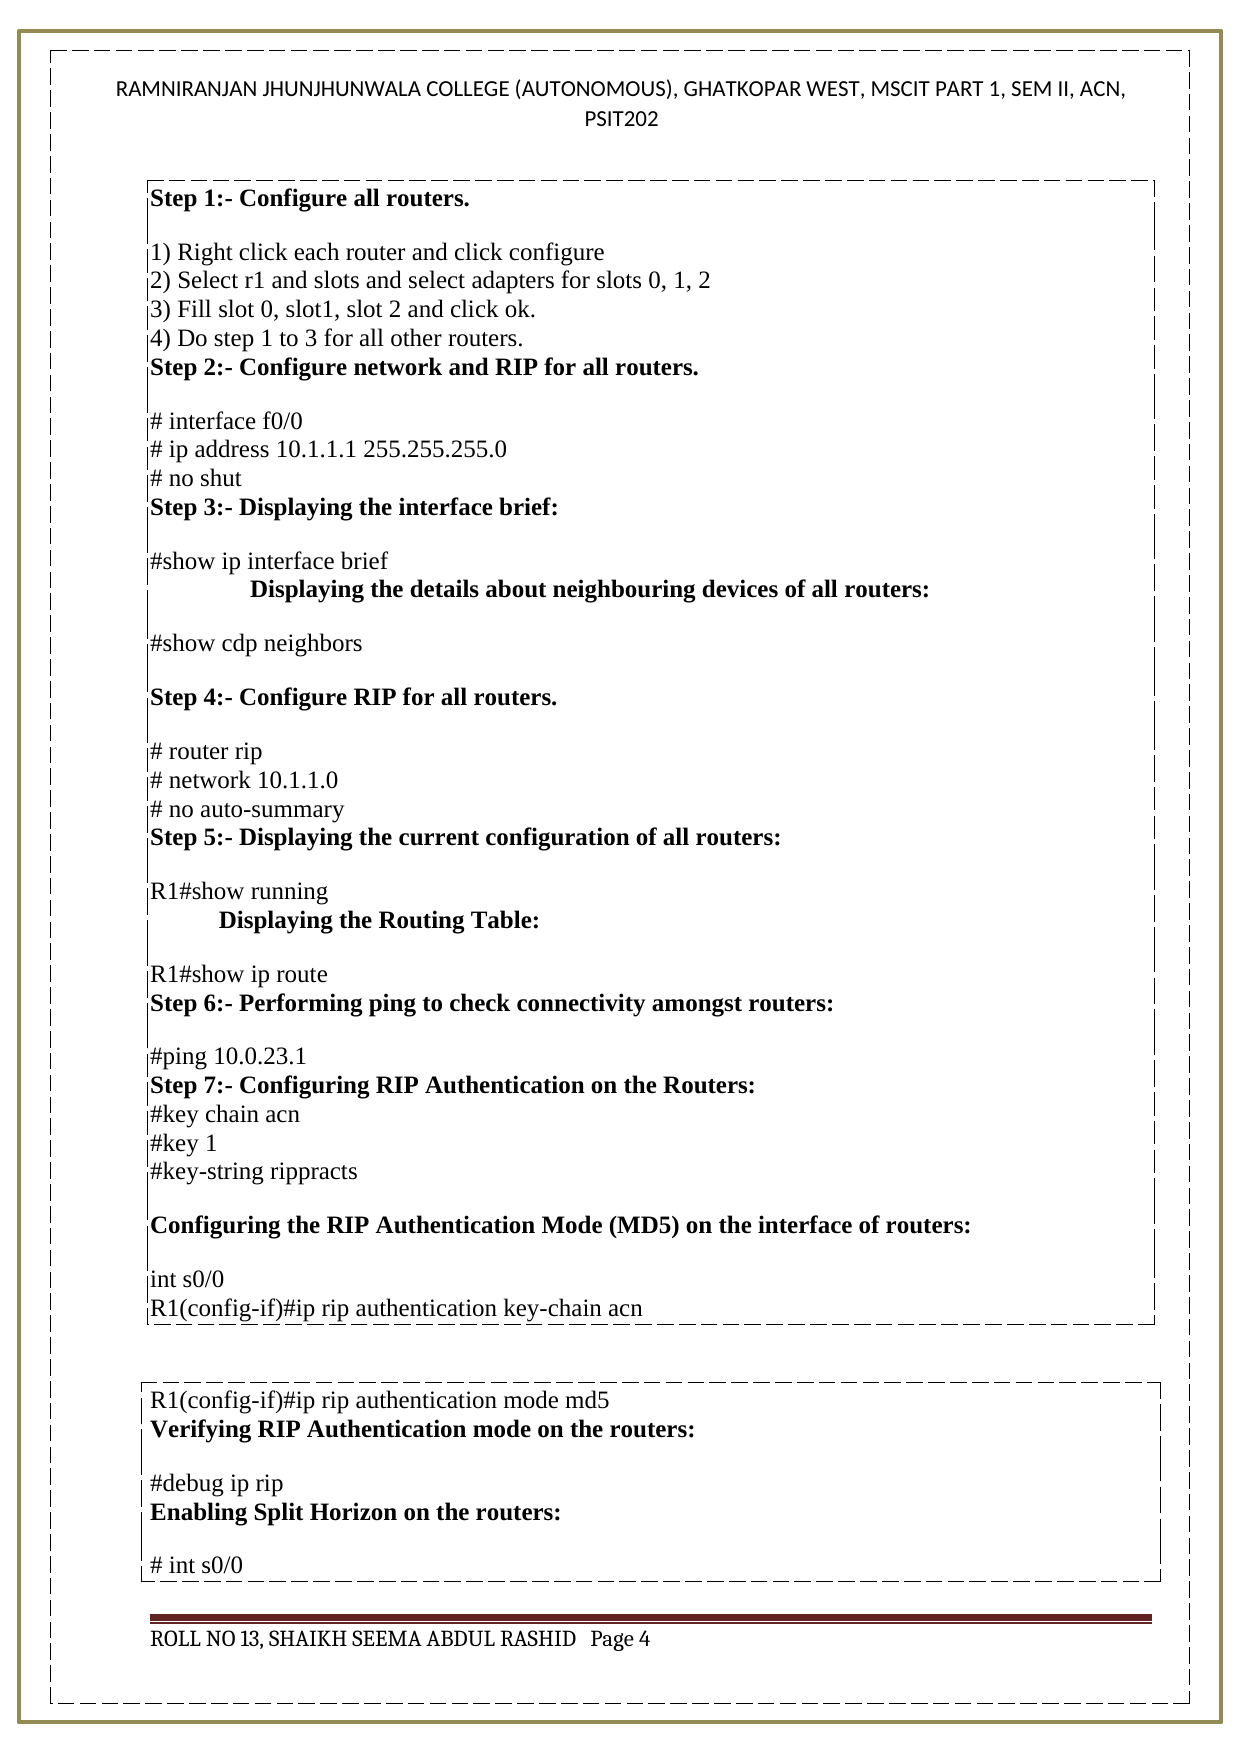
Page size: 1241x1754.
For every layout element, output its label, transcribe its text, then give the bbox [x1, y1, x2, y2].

text Configuring the RIP Authentication Mode (MD5) on the interface of routers: [147, 1207, 1155, 1239]
text Displaying the Routing Table: [150, 905, 1152, 934]
text int s0/0 [147, 1261, 1155, 1290]
text R1(config-if)#ip rip authentication mode md5 [141, 1382, 1161, 1414]
text R1#show ip route [147, 956, 1155, 988]
text Step 7:- Configuring RIP Authentication on the Routers: [150, 1070, 1152, 1099]
text # int s0/0 [141, 1547, 1161, 1582]
text #key chain acn [150, 1099, 1152, 1128]
text Step 4:- Configure RIP for all routers. [147, 679, 1155, 711]
text #key 1 [150, 1128, 1152, 1156]
text 1) Right click each router and click configure [147, 234, 1155, 266]
text # no shut [150, 463, 1152, 492]
text #debug ip rip [141, 1465, 1161, 1497]
text Step 2:- Configure network and RIP for all routers. [150, 352, 1152, 381]
text #show cdp neighbors [147, 625, 1155, 657]
text Step 1:- Configure all routers. [147, 180, 1155, 212]
text Step 3:- Displaying the interface brief: [150, 492, 1152, 521]
text # router rip [147, 733, 1155, 765]
text 4) Do step 1 to 3 for all other routers. [150, 323, 1152, 352]
text #ping 10.0.23.1 [147, 1038, 1155, 1070]
text # no auto-summary [150, 794, 1152, 822]
text 2) Select r1 and slots and select adapters for slots 0, 1, 2 [150, 266, 1152, 294]
text # network 10.1.1.0 [150, 765, 1152, 794]
text R1(config-if)#ip rip authentication key-chain acn [147, 1290, 1155, 1325]
text Verifying RIP Authentication mode on the routers: [150, 1414, 1152, 1443]
text Displaying the details about neighbouring devices of all routers: [150, 574, 1152, 603]
text #key-string rippracts [150, 1156, 1152, 1185]
text #show ip interface brief [147, 543, 1155, 574]
text Step 5:- Displaying the current configuration of all routers: [150, 822, 1152, 851]
text # interface f0/0 [147, 403, 1155, 434]
text 3) Fill slot 0, slot1, slot 2 and click ok. [150, 294, 1152, 323]
text Enabling Split Horizon on the routers: [150, 1497, 1152, 1526]
text Step 6:- Performing ping to check connectivity amongst routers: [150, 988, 1152, 1016]
text # ip address 10.1.1.1 255.255.255.0 [150, 434, 1152, 463]
text R1#show running [147, 873, 1155, 905]
